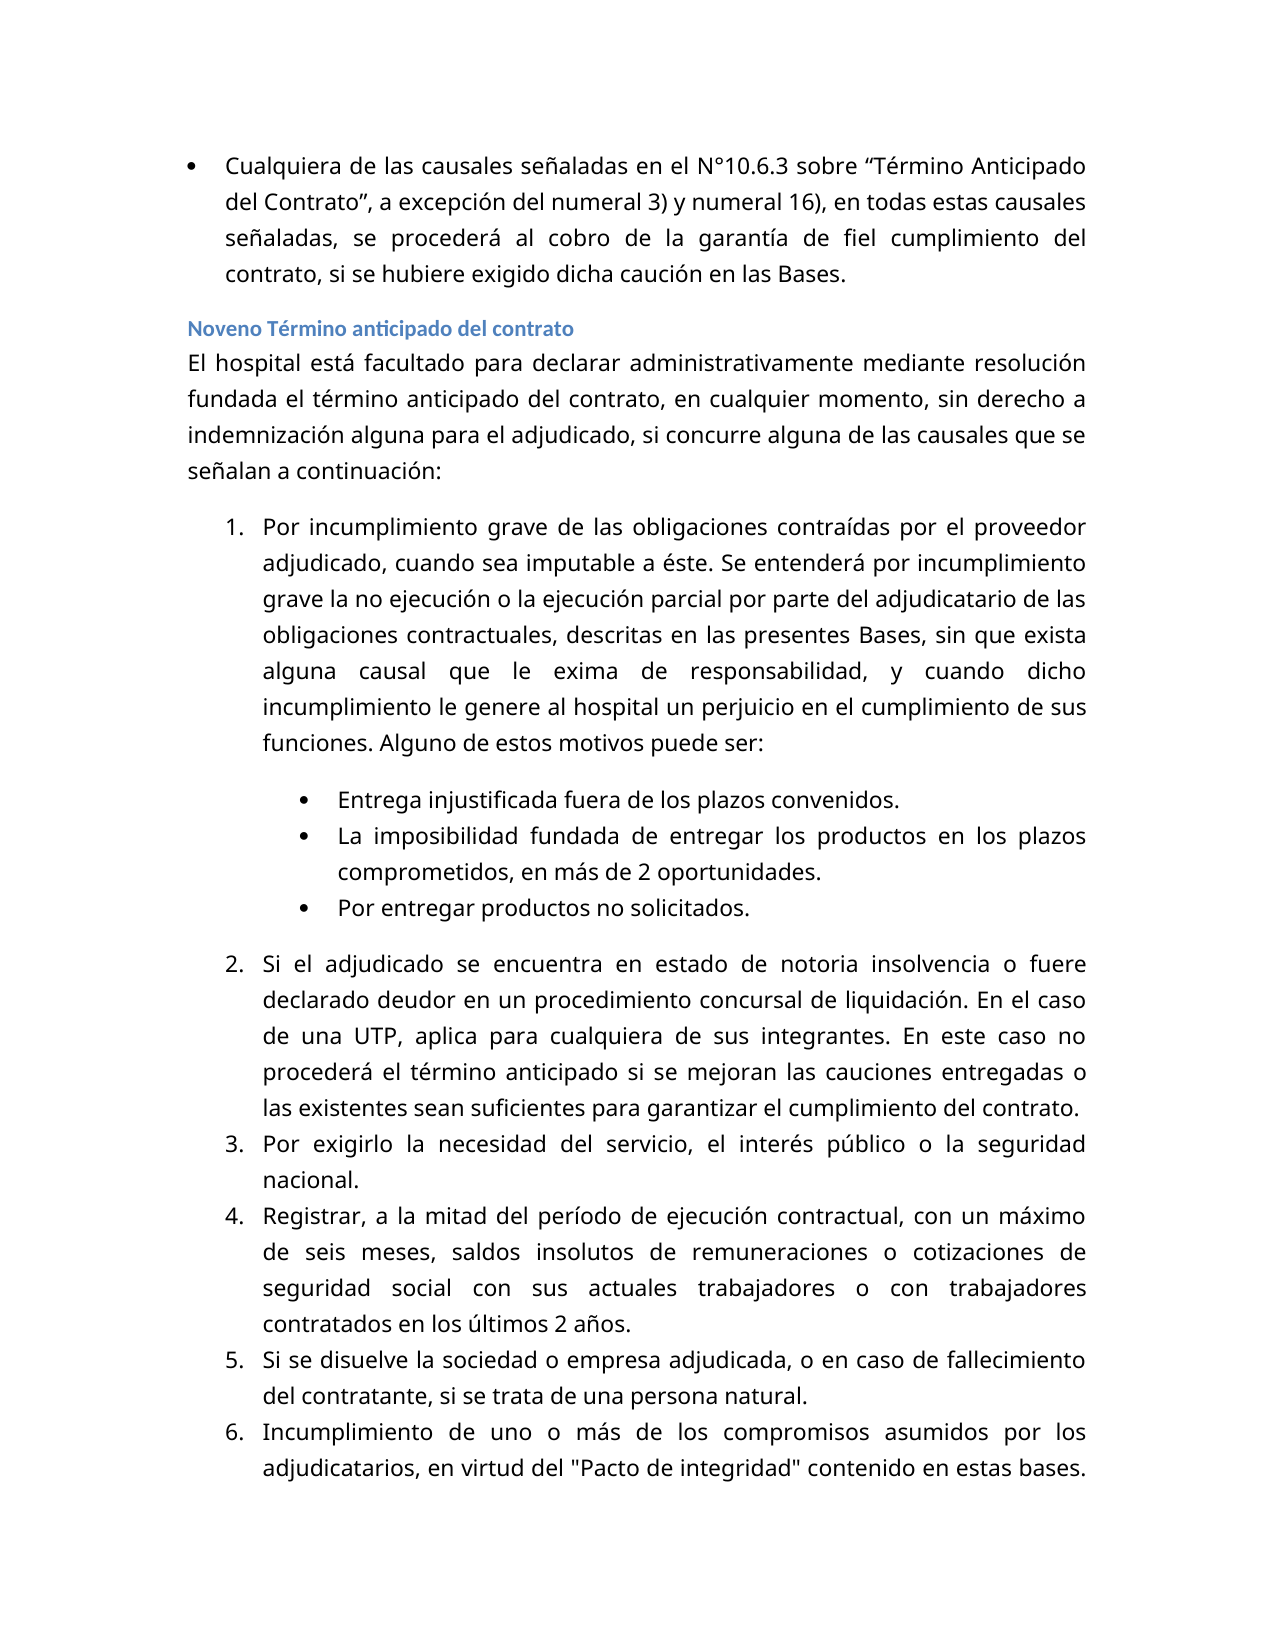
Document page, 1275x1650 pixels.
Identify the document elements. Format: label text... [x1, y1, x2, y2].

list Registrar, a la mitad del período de ejecución contractual, con un máximo de seis meses, saldos insolutos de remuneraciones o cotizaciones de seguridad social con sus actuales trabajadores o con trabajadores contratados en los últimos 2 años. [225, 1200, 1087, 1339]
list La imposibilidad fundada de entregar los productos en los plazos comprometidos, en más de 2 oportunidades. [300, 820, 1087, 887]
list Si el adjudicado se encuentra en estado de notoria insolvencia o fuere declarado deudor en un procedimiento concursal de liquidación. En el caso de una UTP, aplica para cualquiera de sus integrantes. En este caso no procederá el término anticipado si se mejoran las cauciones entregadas o las existentes sean suficientes para garantizar el cumplimiento del contrato. [225, 948, 1087, 1123]
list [225, 1416, 1087, 1483]
subtitle Noveno Término anticipado del contrato [187, 314, 1087, 343]
list Si se disuelve la sociedad o empresa adjudicada, o en caso de fallecimiento del contratante, si se trata de una persona natural. [225, 1344, 1087, 1411]
list Cualquiera de las causales señaladas en el N°10.6.3 sobre “Término Anticipado del Contrato”, a excepción del numeral 3) y numeral 16), en todas estas causales señaladas, se procederá al cobro de la garantía de fiel cumplimiento del contrato, si se hubiere exigido dicha caución en las Bases. [187, 150, 1087, 289]
list Por incumplimiento grave de las obligaciones contraídas por el proveedor adjudicado, cuando sea imputable a éste. Se entenderá por incumplimiento grave la no ejecución o la ejecución parcial por parte del adjudicatario de las obligaciones contractuales, descritas en las presentes Bases, sin que exista alguna causal que le exima de responsabilidad, y cuando dicho incumplimiento le genere al hospital un perjuicio en el cumplimiento de sus funciones. Alguno de estos motivos puede ser: [225, 511, 1087, 758]
list Entrega injustificada fuera de los plazos convenidos. [300, 784, 1087, 815]
list Por entregar productos no solicitados. [300, 892, 1087, 923]
list Por exigirlo la necesidad del servicio, el interés público o la seguridad nacional. [225, 1128, 1087, 1195]
text El hospital está facultado para declarar administrativamente mediante resolución fundada el término anticipado del contrato, en cualquier momento, sin derecho a indemnización alguna para el adjudicado, si concurre alguna de las causales que se señalan a continuación: [187, 347, 1087, 486]
